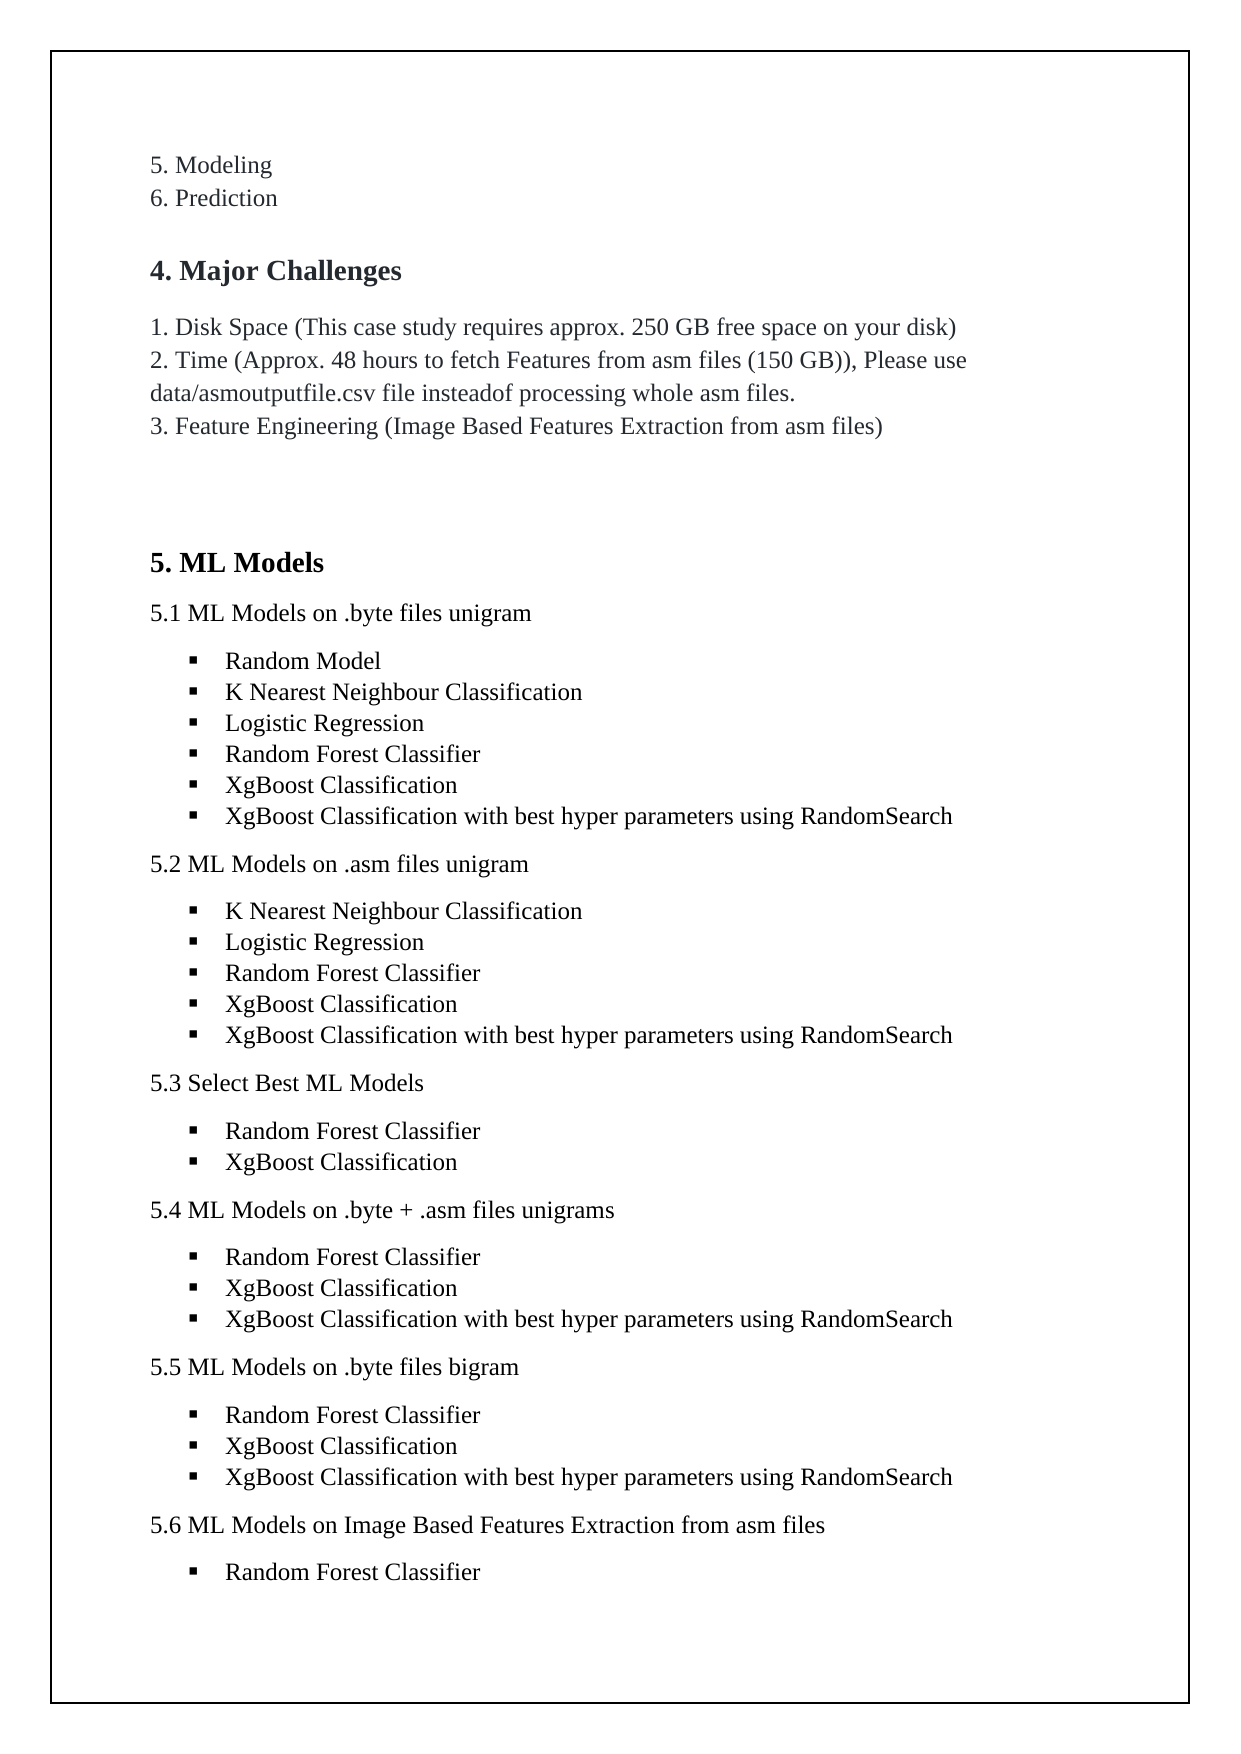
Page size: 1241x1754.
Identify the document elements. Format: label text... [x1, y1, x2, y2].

list Random Forest Classifier [187, 1400, 1090, 1429]
list Random Forest Classifier [187, 1557, 1090, 1586]
list XgBoost Classification [187, 989, 1090, 1018]
list Logistic Regression [187, 708, 1090, 737]
list XgBoost Classification with best hyper parameters using RandomSearch [187, 1021, 1090, 1049]
text 5.6 ML Models on Image Based Features Extraction from asm files [150, 1510, 1090, 1538]
list XgBoost Classification with best hyper parameters using RandomSearch [187, 1304, 1090, 1333]
list XgBoost Classification [187, 1431, 1090, 1460]
list Logistic Regression [187, 927, 1090, 956]
text 5.5 ML Models on .byte files bigram [150, 1352, 1090, 1381]
list Random Forest Classifier [187, 1116, 1090, 1145]
text 6. Prediction [150, 183, 1090, 212]
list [187, 1462, 1090, 1491]
text 5.1 ML Models on .byte files unigram [150, 598, 1090, 627]
text 2. Time (Approx. 48 hours to fetch Features from asm files (150 GB)), Please use data/asmoutputfile.csv file insteadof processing whole asm files. [150, 345, 1090, 407]
text 5.3 Select Best ML Models [150, 1068, 1090, 1097]
list K Nearest Neighbour Classification [187, 896, 1090, 925]
list XgBoost Classification [187, 770, 1090, 799]
text 5.4 ML Models on .byte + .asm files unigrams [150, 1195, 1090, 1223]
subtitle 4. Major Challenges [150, 253, 1090, 287]
text 3. Feature Engineering (Image Based Features Extraction from asm files) [150, 411, 1090, 440]
text 5.2 ML Models on .asm files unigram [150, 849, 1090, 877]
text 1. Disk Space (This case study requires approx. 250 GB free space on your disk) [150, 312, 1090, 341]
list Random Model [187, 646, 1090, 674]
list XgBoost Classification [187, 1273, 1090, 1302]
list XgBoost Classification [187, 1147, 1090, 1176]
list XgBoost Classification with best hyper parameters using RandomSearch [187, 801, 1090, 830]
list Random Forest Classifier [187, 1242, 1090, 1271]
text 5. ML Models [150, 545, 1090, 579]
list Random Forest Classifier [187, 739, 1090, 768]
list K Nearest Neighbour Classification [187, 677, 1090, 706]
list Random Forest Classifier [187, 958, 1090, 987]
text 5. Modeling [150, 150, 1090, 179]
